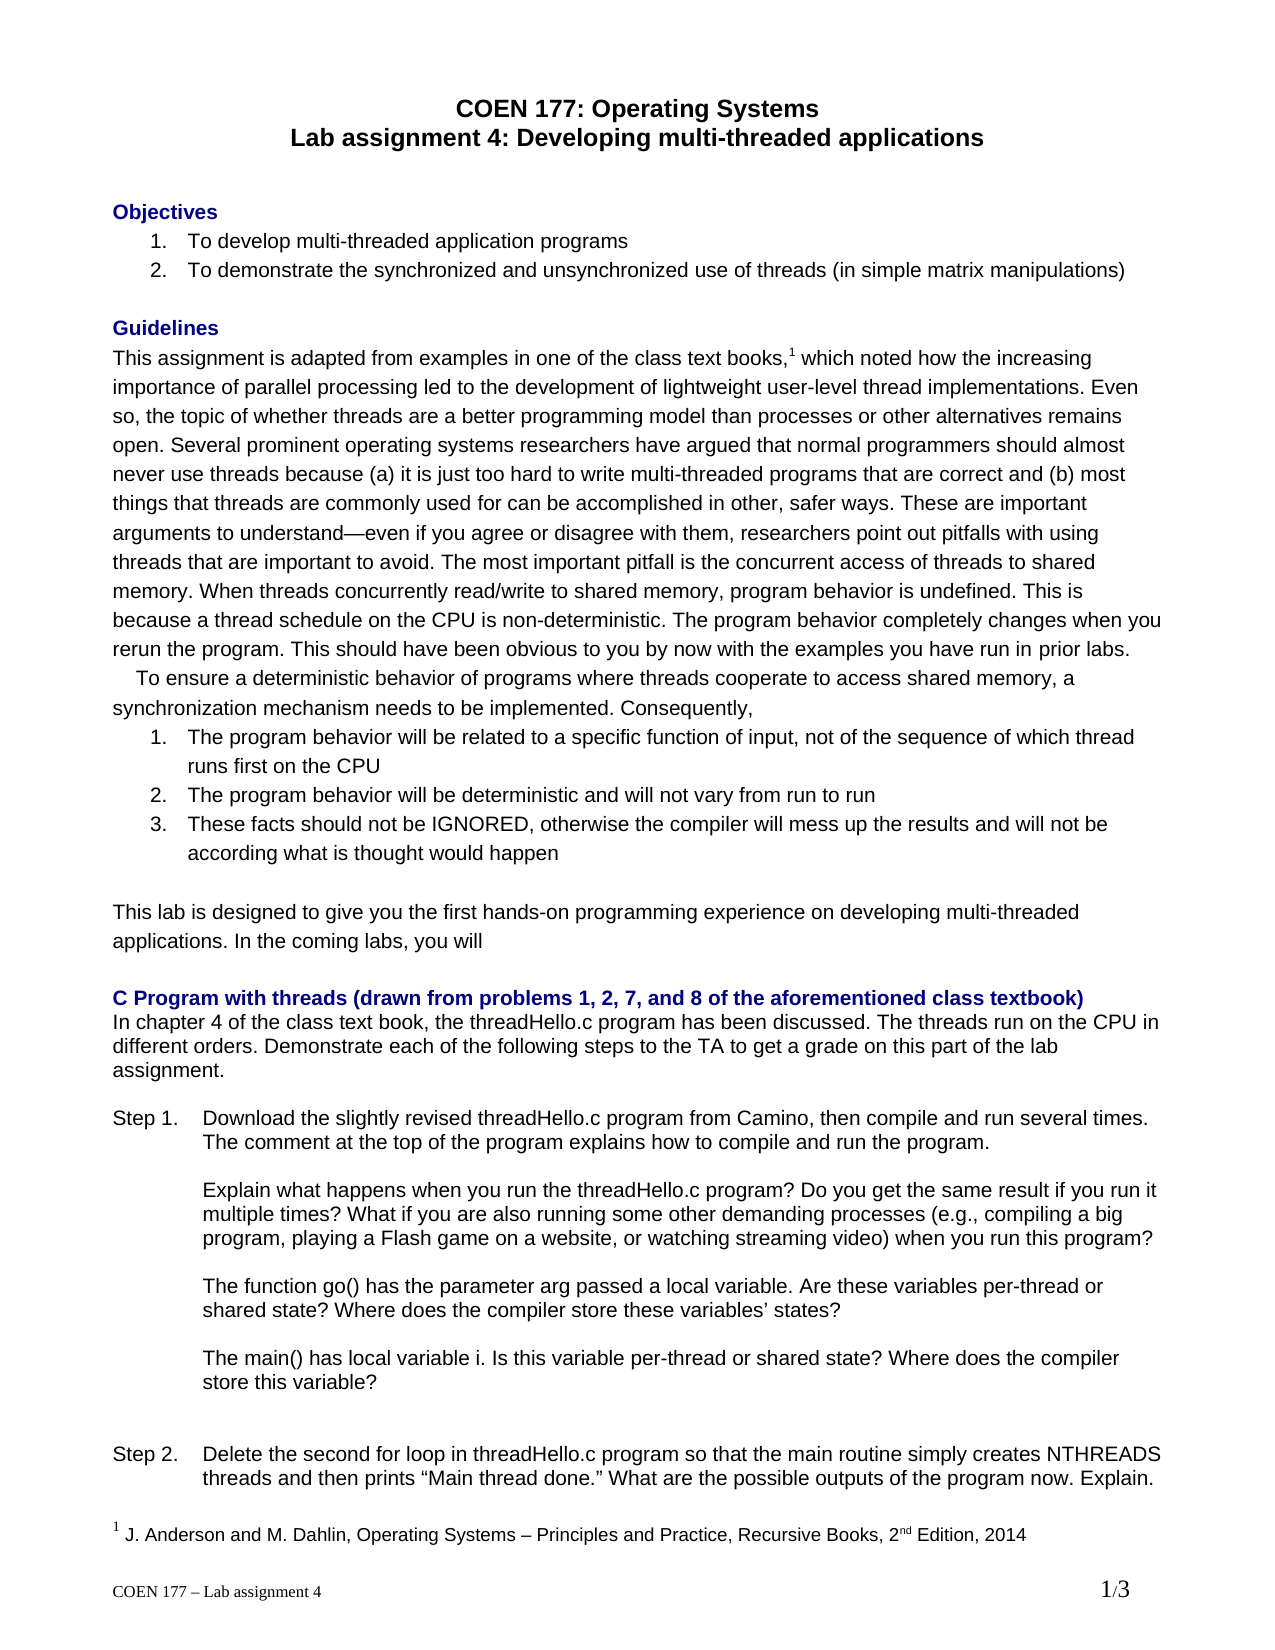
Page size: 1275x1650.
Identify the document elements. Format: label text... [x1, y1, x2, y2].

subtitle The program behavior will be deterministic and will not vary from run to run [150, 778, 1162, 807]
text C Program with threads (drawn from problems 1, 2, 7, and 8 of the aforementioned class textbook) [112, 986, 1162, 1010]
text The main() has local variable i. Is this variable per-thread or shared state? Where does the compiler store this variable? [202, 1346, 1162, 1393]
subtitle The program behavior will be related to a specific function of input, not of the sequence of which thread runs first on the CPU [150, 719, 1162, 778]
text In chapter 4 of the class text book, the threadHello.c program has been discussed. The threads run on the CPU in different orders. Demonstrate each of the following steps to the TA to get a grade on this part of the lab assignment. [112, 1010, 1162, 1082]
text The function go() has the parameter arg passed a local variable. Are these variables per-thread or [202, 1274, 1162, 1298]
text Objectives [112, 199, 1162, 223]
text shared state? Where does the compiler store these variables’ states? [202, 1298, 1162, 1322]
subtitle This assignment is adapted from examples in one of the class text books, which noted how the increasing importance of parallel processing led to the development of lightweight user-level thread implementations. Even so, the topic of whether threads are a better programming model than processes or other alternatives remains open. Several prominent operating systems researchers have argued that normal programmers should almost never use threads because (a) it is just too hard to write multi-threaded programs that are correct and (b) most things that threads are commonly used for can be accomplished in other, safer ways. These are important arguments to understand—even if you agree or disagree with them, researchers point out pitfalls with using threads that are important to avoid. The most important pitfall is the concurrent access of threads to shared memory. When threads concurrently read/write to shared memory, program behavior is undefined. This is because a thread schedule on the CPU is non-deterministic. The program behavior completely changes when you rerun the program. This should have been obvious to you by now with the examples you have run in prior labs. [112, 340, 1162, 661]
subtitle Guidelines [112, 311, 1162, 340]
subtitle To ensure a deterministic behavior of programs where threads cooperate to access shared memory, a synchronization mechanism needs to be implemented. Consequently, [112, 661, 1162, 719]
text Lab assignment 4: Developing multi-threaded applications [112, 123, 1162, 152]
subtitle To demonstrate the synchronized and unsynchronized use of threads (in simple matrix manipulations) [150, 253, 1162, 282]
text Explain what happens when you run the threadHello.c program? Do you get the same result if you run it multiple times? What if you are also running some other demanding processes (e.g., compiling a big program, playing a Flash game on a website, or watching streaming video) when you run this program? [202, 1178, 1162, 1250]
subtitle This lab is designed to give you the first hands-on programming experience on developing multi-threaded applications. In the coming labs, you will [112, 894, 1162, 953]
subtitle These facts should not be IGNORED, otherwise the compiler will mess up the results and will not be according what is thought would happen [150, 807, 1162, 865]
list Download the slightly revised threadHello.c program from Camino, then compile and run several times. The comment at the top of the program explains how to compile and run the program. [112, 1106, 1162, 1154]
list Delete the second for loop in threadHello.c program so that the main routine simply creates NTHREADS threads and then prints “Main thread done.” What are the possible outputs of the program now. Explain. [112, 1441, 1162, 1489]
subtitle To develop multi-threaded application programs [150, 223, 1162, 253]
subtitle COEN 177: Operating Systems [112, 94, 1162, 123]
